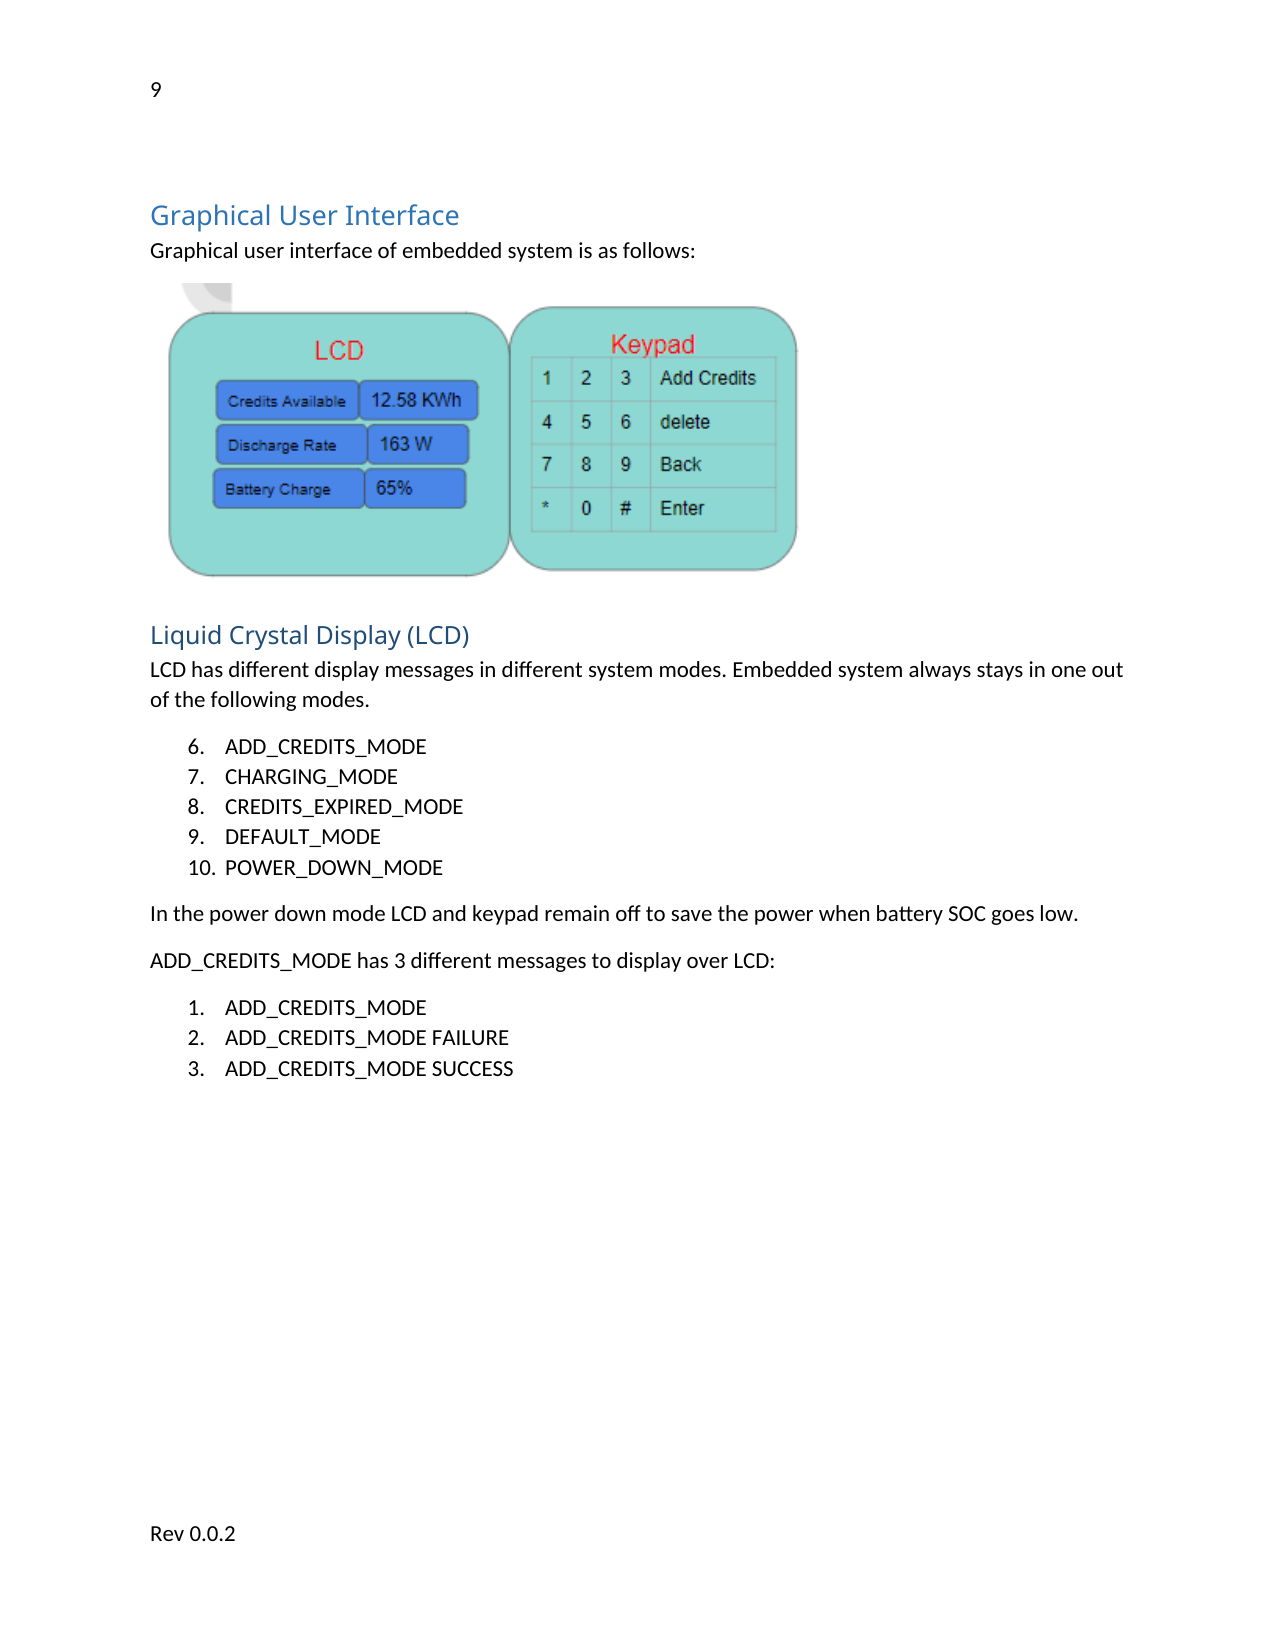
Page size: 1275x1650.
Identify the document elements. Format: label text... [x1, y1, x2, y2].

text Graphical user interface of embedded system is as follows: [150, 237, 1125, 265]
subtitle Liquid Crystal Display (LCD) [150, 618, 1125, 652]
list DEFAULT_MODE [187, 822, 1125, 851]
subtitle Graphical User Interface [150, 197, 1125, 234]
list ADD_CREDITS_MODE [187, 732, 1125, 760]
picture [150, 283, 822, 600]
list ADD_CREDITS_MODE FAILURE [187, 1023, 1125, 1052]
list CHARGING_MODE [187, 762, 1125, 790]
list CREDITS_EXPIRED_MODE [187, 792, 1125, 820]
list POWER_DOWN_MODE [187, 853, 1125, 881]
list ADD_CREDITS_MODE [187, 993, 1125, 1021]
text LCD has different display messages in different system modes. Embedded system always stays in one out of the following modes. [150, 655, 1125, 713]
list ADD_CREDITS_MODE SUCCESS [187, 1054, 1125, 1082]
text ADD_CREDITS_MODE has 3 different messages to display over LCD: [150, 946, 1125, 974]
text In the power down mode LCD and keypad remain off to save the power when battery SOC goes low. [150, 899, 1125, 928]
